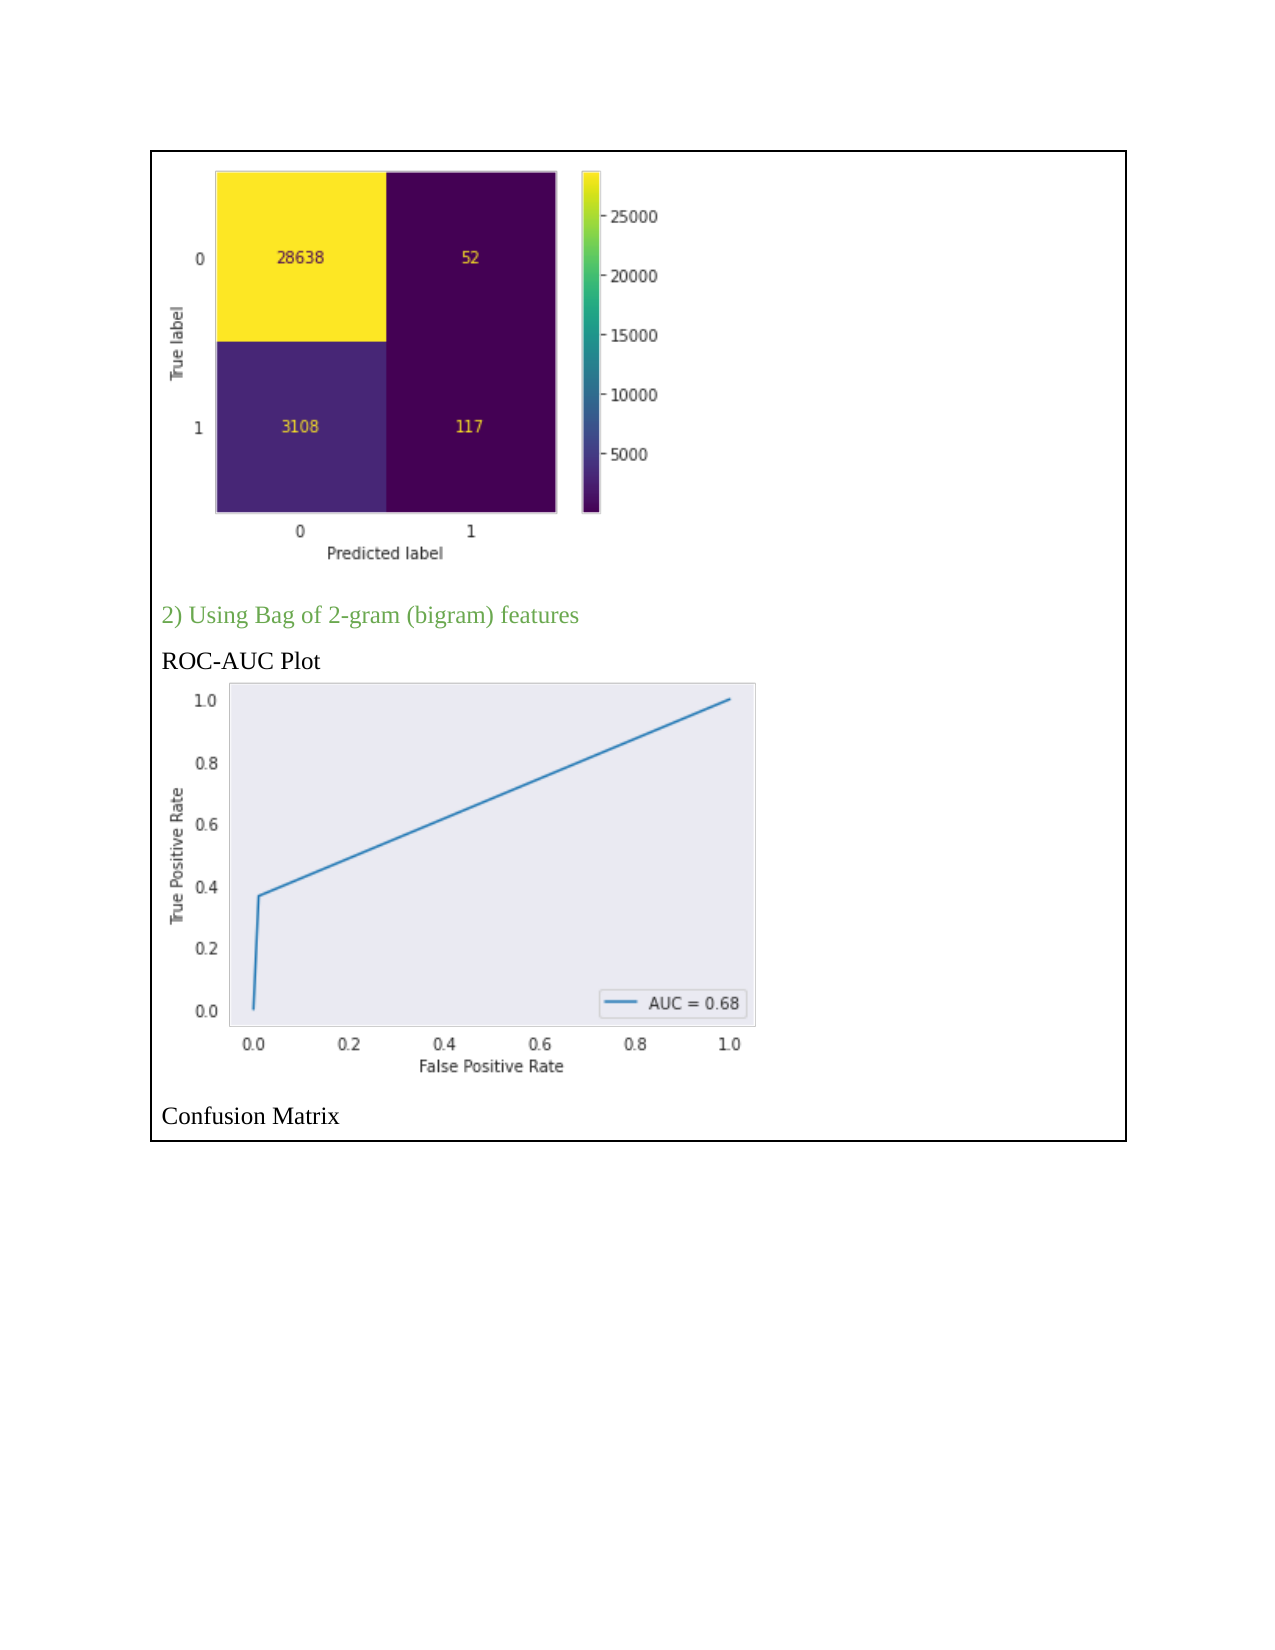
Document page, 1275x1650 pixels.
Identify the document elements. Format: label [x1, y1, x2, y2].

table_header [152, 152, 1125, 1140]
picture [161, 674, 765, 1085]
picture [161, 162, 670, 572]
